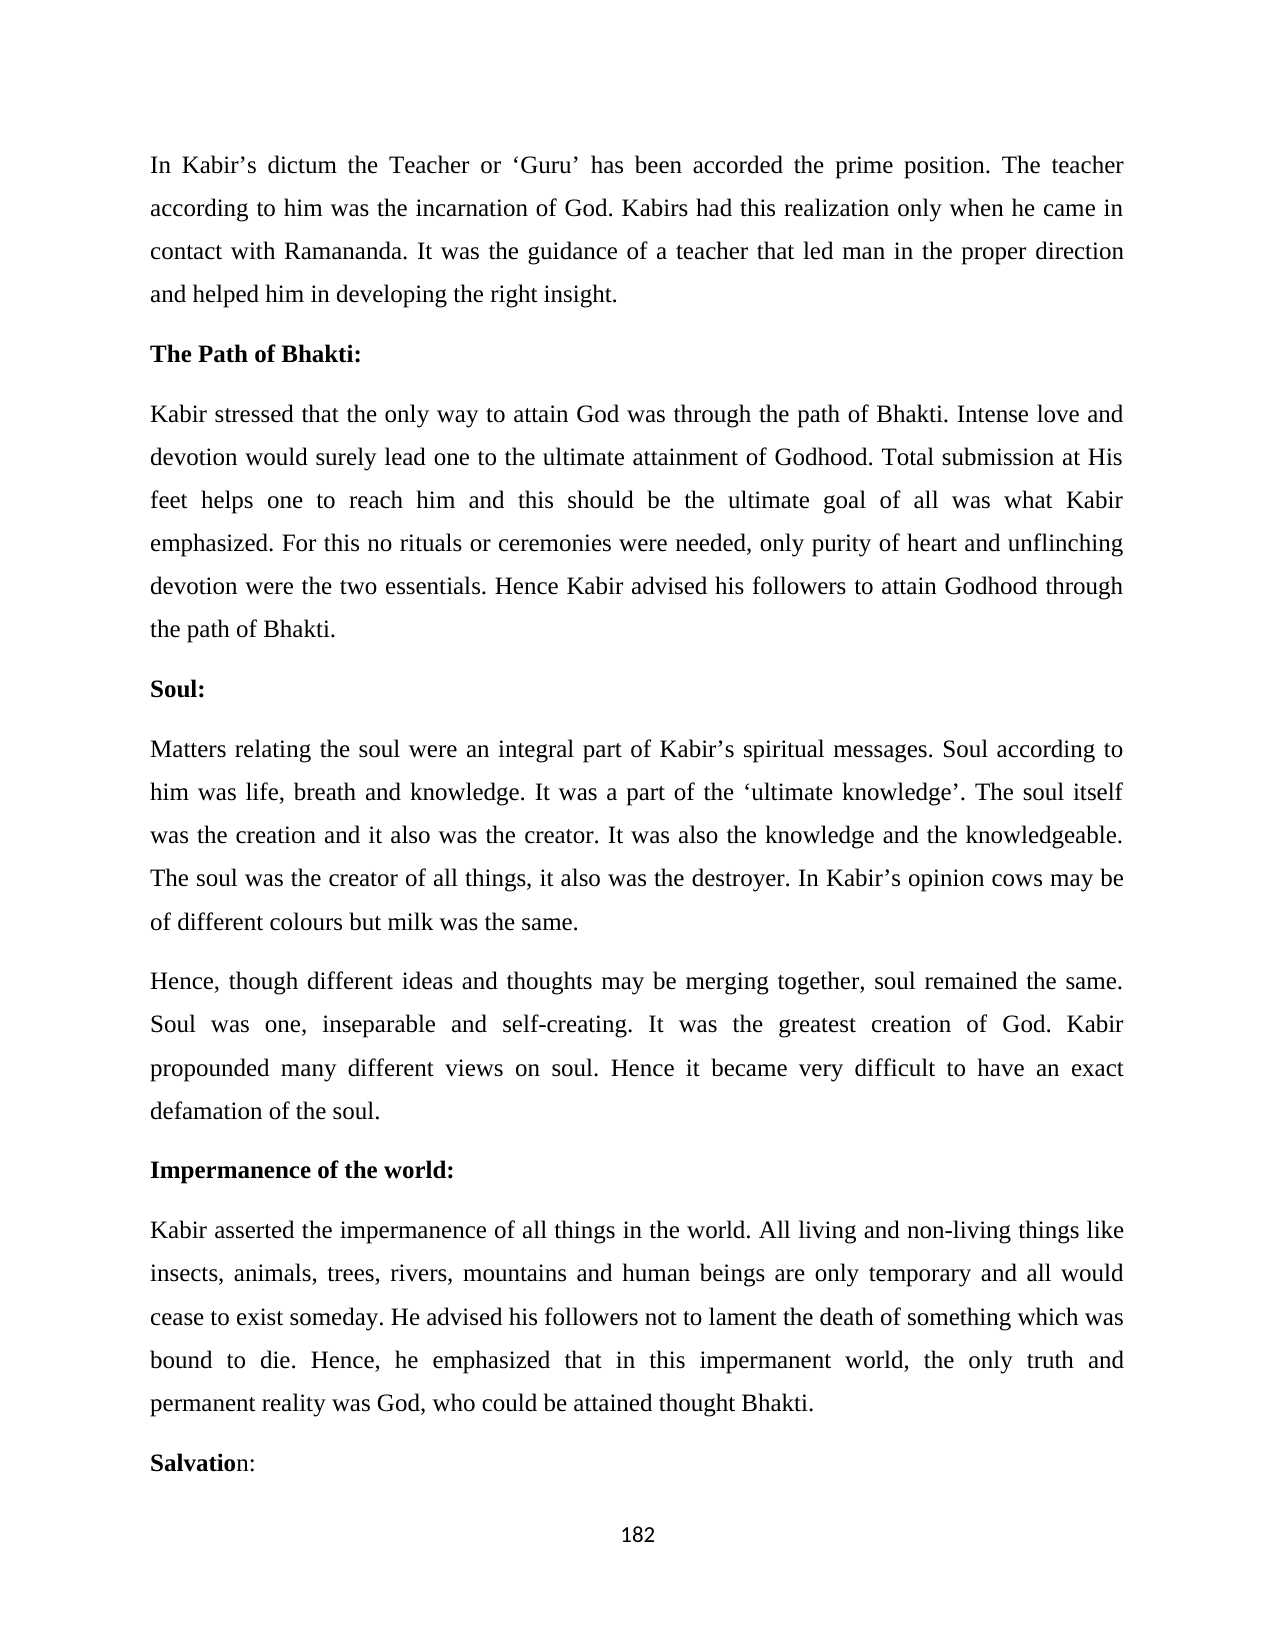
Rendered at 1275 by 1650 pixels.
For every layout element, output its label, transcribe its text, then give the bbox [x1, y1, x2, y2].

text In Kabir’s dictum the Teacher or ‘Guru’ has been accorded the prime position. The teacher according to him was the incarnation of God. Kabirs had this realization only when he came in contact with Ramananda. It was the guidance of a teacher that led man in the proper direction and helped him in developing the right insight. [150, 150, 1125, 308]
text Kabir asserted the impermanence of all things in the world. All living and non-living things like insects, animals, trees, rivers, mountains and human beings are only temporary and all would cease to exist someday. He advised his followers not to lament the death of something which was bound to die. Hence, he emphasized that in this impermanent world, the only truth and permanent reality was God, who could be attained thought Bhakti. [150, 1215, 1125, 1417]
text The Path of Bhakti: [150, 339, 1125, 368]
text Hence, though different ideas and thoughts may be merging together, soul remained the same. Soul was one, inseparable and self-creating. It was the greatest creation of God. Kabir propounded many different views on soul. Hence it became very difficult to have an exact defamation of the soul. [150, 966, 1125, 1124]
text Impermanence of the world: [150, 1156, 1125, 1184]
text Salvation: [150, 1448, 1125, 1476]
text Matters relating the soul were an integral part of Kabir’s spiritual messages. Soul according to him was life, breath and knowledge. It was a part of the ‘ultimate knowledge’. The soul itself was the creation and it also was the creator. It was also the knowledge and the knowledgeable. The soul was the creator of all things, it also was the destroyer. In Kabir’s opinion cows may be of different colours but milk was the same. [150, 734, 1125, 935]
text Soul: [150, 674, 1125, 703]
text Kabir stressed that the only way to attain God was through the path of Bhakti. Intense love and devotion would surely lead one to the ultimate attainment of Godhood. Total submission at His feet helps one to reach him and this should be the ultimate goal of all was what Kabir emphasized. For this no rituals or ceremonies were needed, only purity of heart and unflinching devotion were the two essentials. Hence Kabir advised his followers to attain Godhood through the path of Bhakti. [150, 399, 1125, 643]
